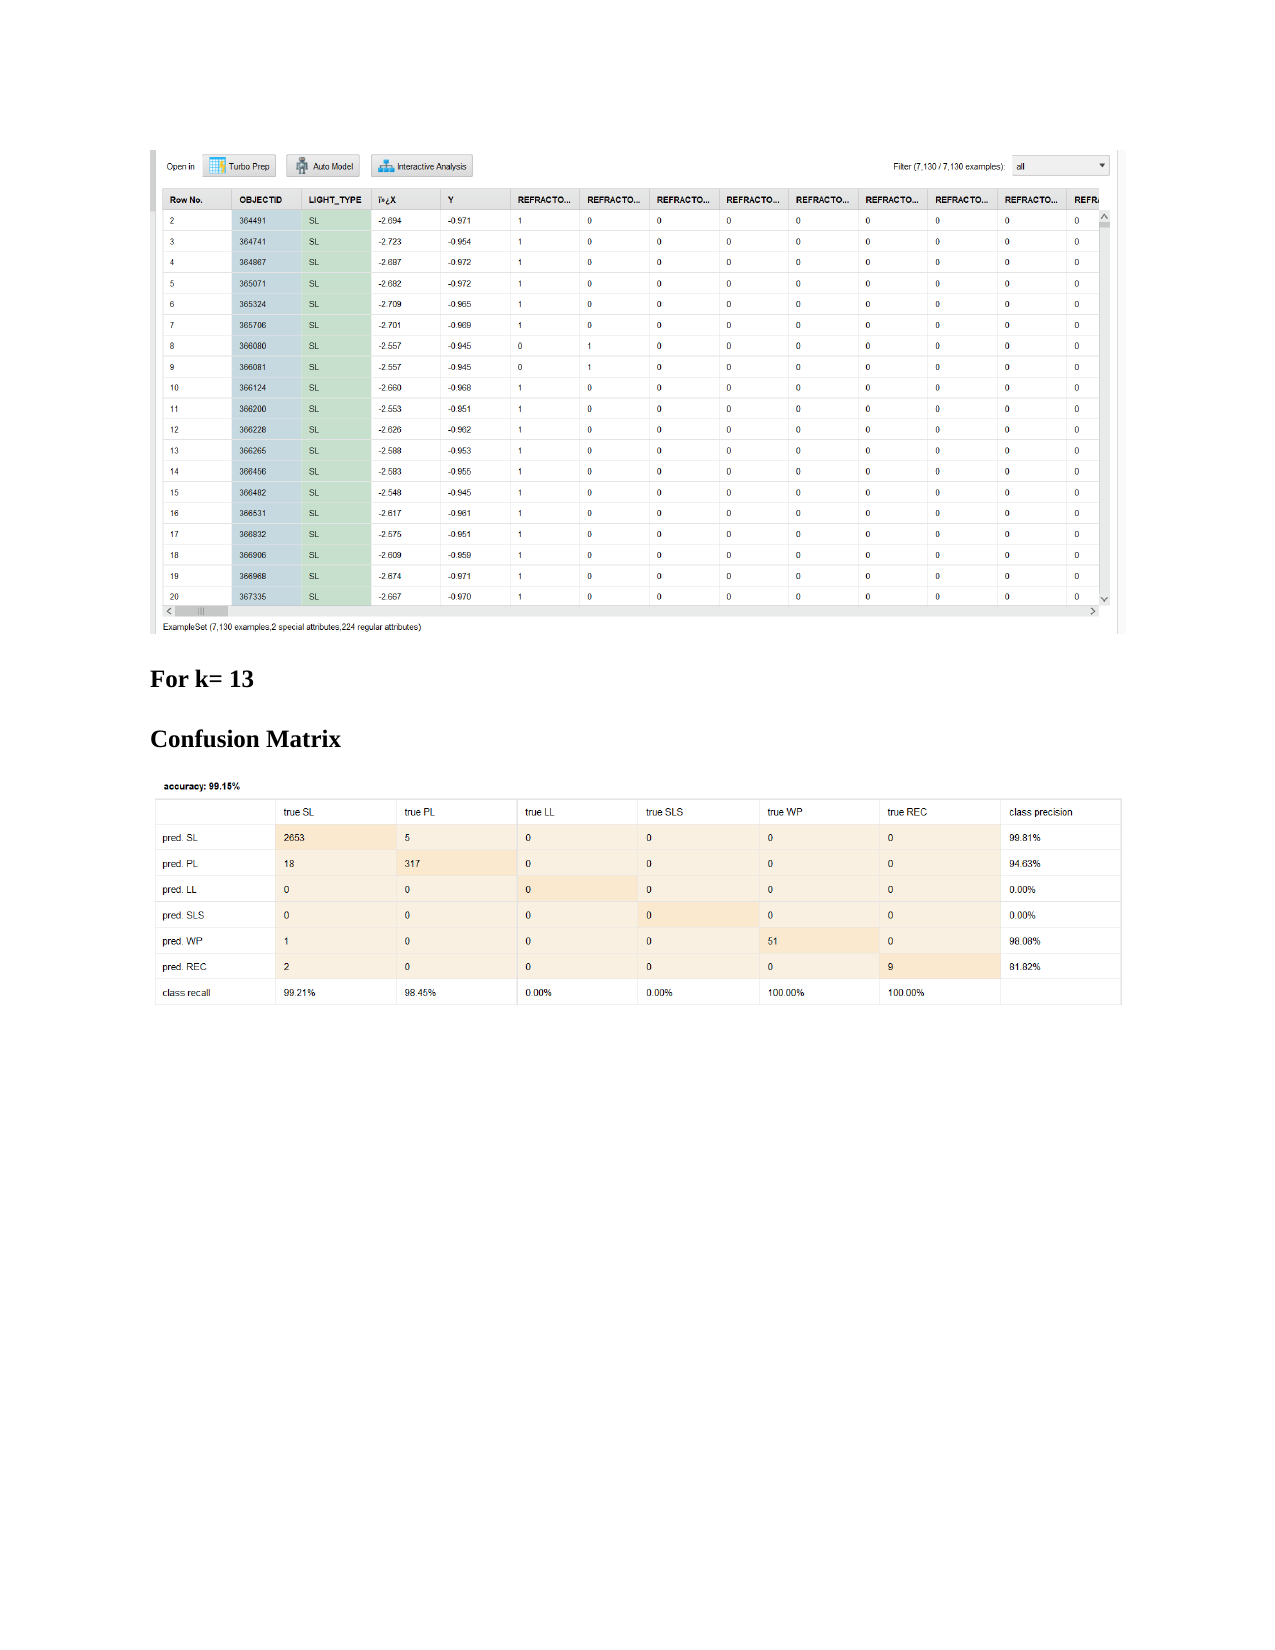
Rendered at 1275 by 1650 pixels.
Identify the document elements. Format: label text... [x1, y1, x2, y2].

text For k= 13 [150, 664, 1125, 693]
text Confusion Matrix [150, 724, 1125, 767]
picture [150, 150, 1125, 634]
picture [150, 767, 1125, 1019]
